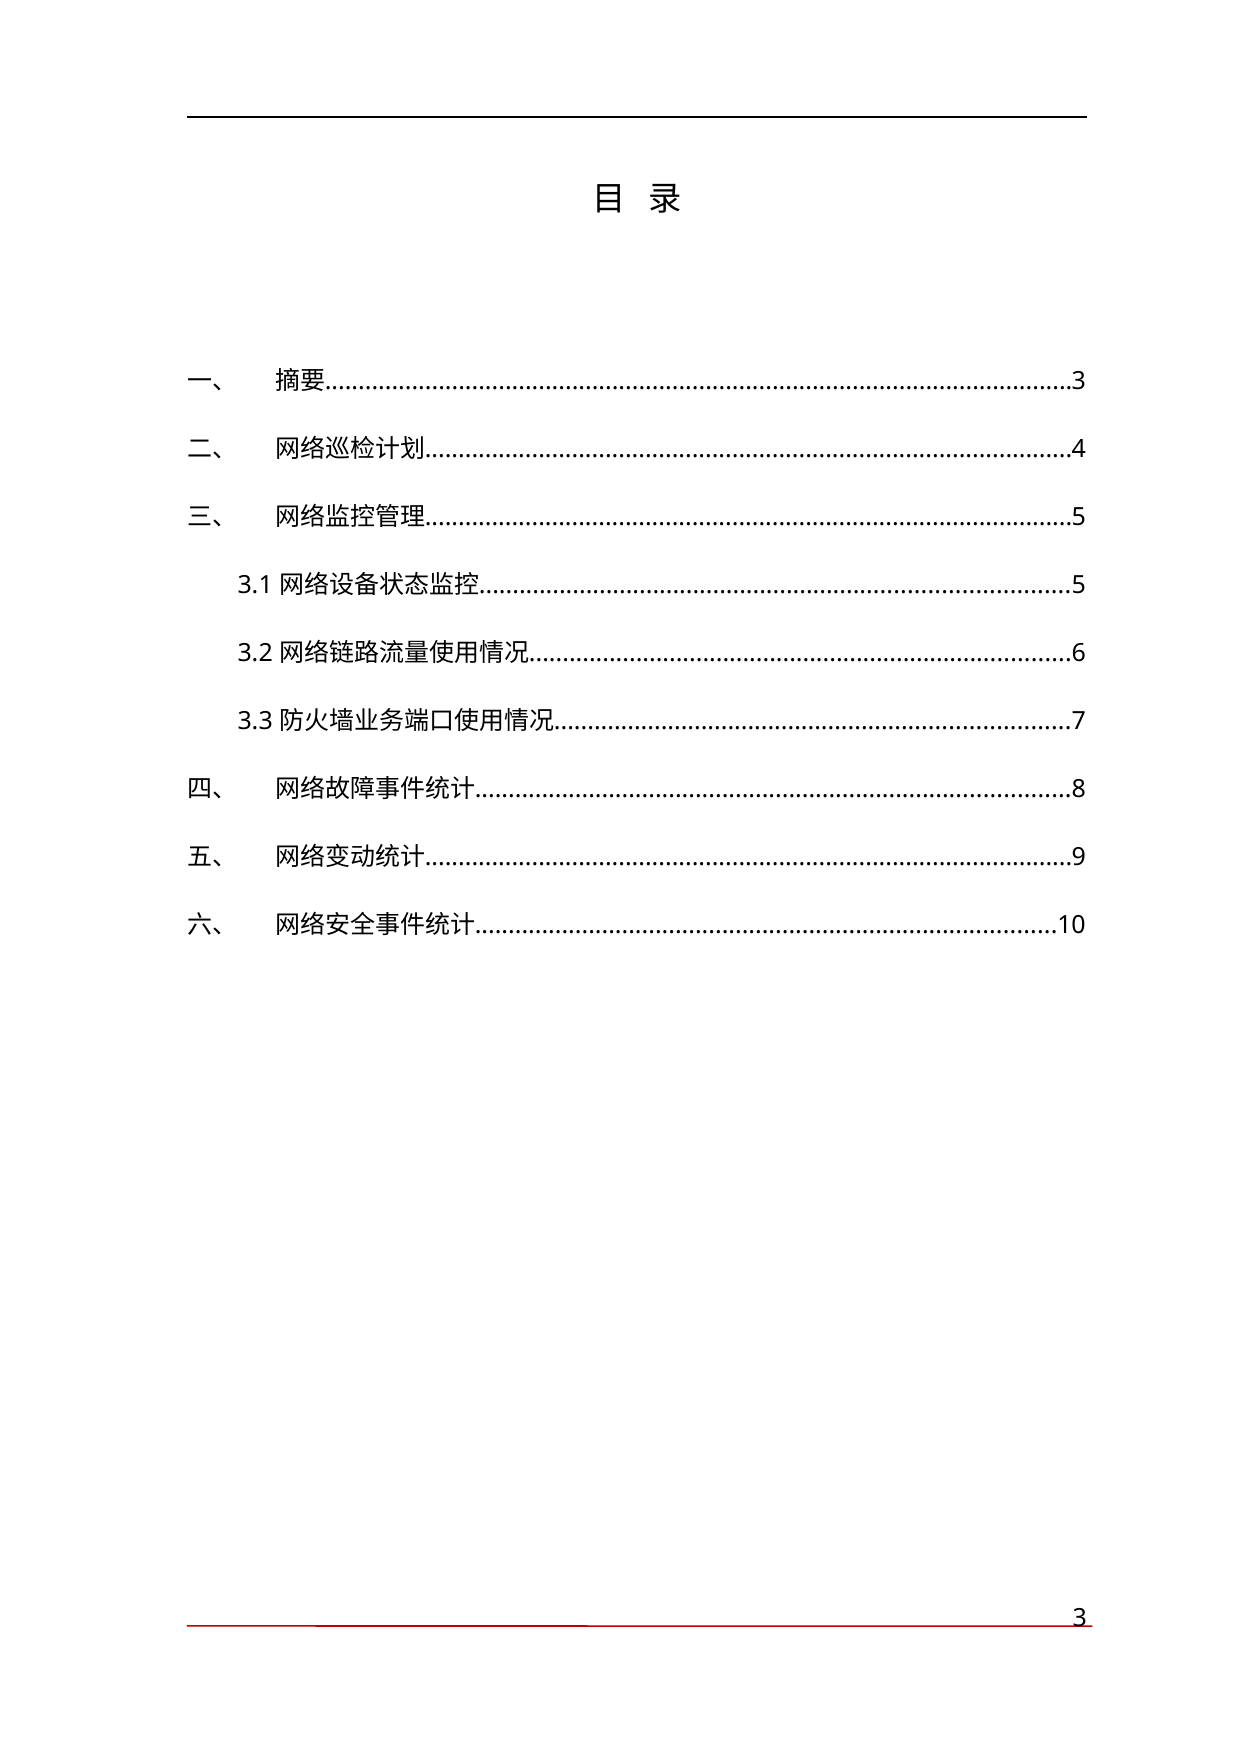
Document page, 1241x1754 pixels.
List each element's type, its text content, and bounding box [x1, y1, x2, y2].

text 目 录 [187, 162, 1087, 230]
text 3.2 网络链路流量使用情况 6 [237, 617, 1087, 684]
text 六、 网络安全事件统计 10 [187, 888, 1087, 956]
text 五、 网络变动统计 9 [187, 820, 1087, 888]
text 二、 网络巡检计划 4 [187, 413, 1087, 481]
text 3.3 防火墙业务端口使用情况 7 [237, 684, 1087, 752]
text 三、 网络监控管理 5 [187, 481, 1087, 549]
text 四、 网络故障事件统计 8 [187, 752, 1087, 820]
text 3.1 网络设备状态监控 5 [237, 549, 1087, 617]
text 一、 摘要 3 [187, 345, 1087, 413]
